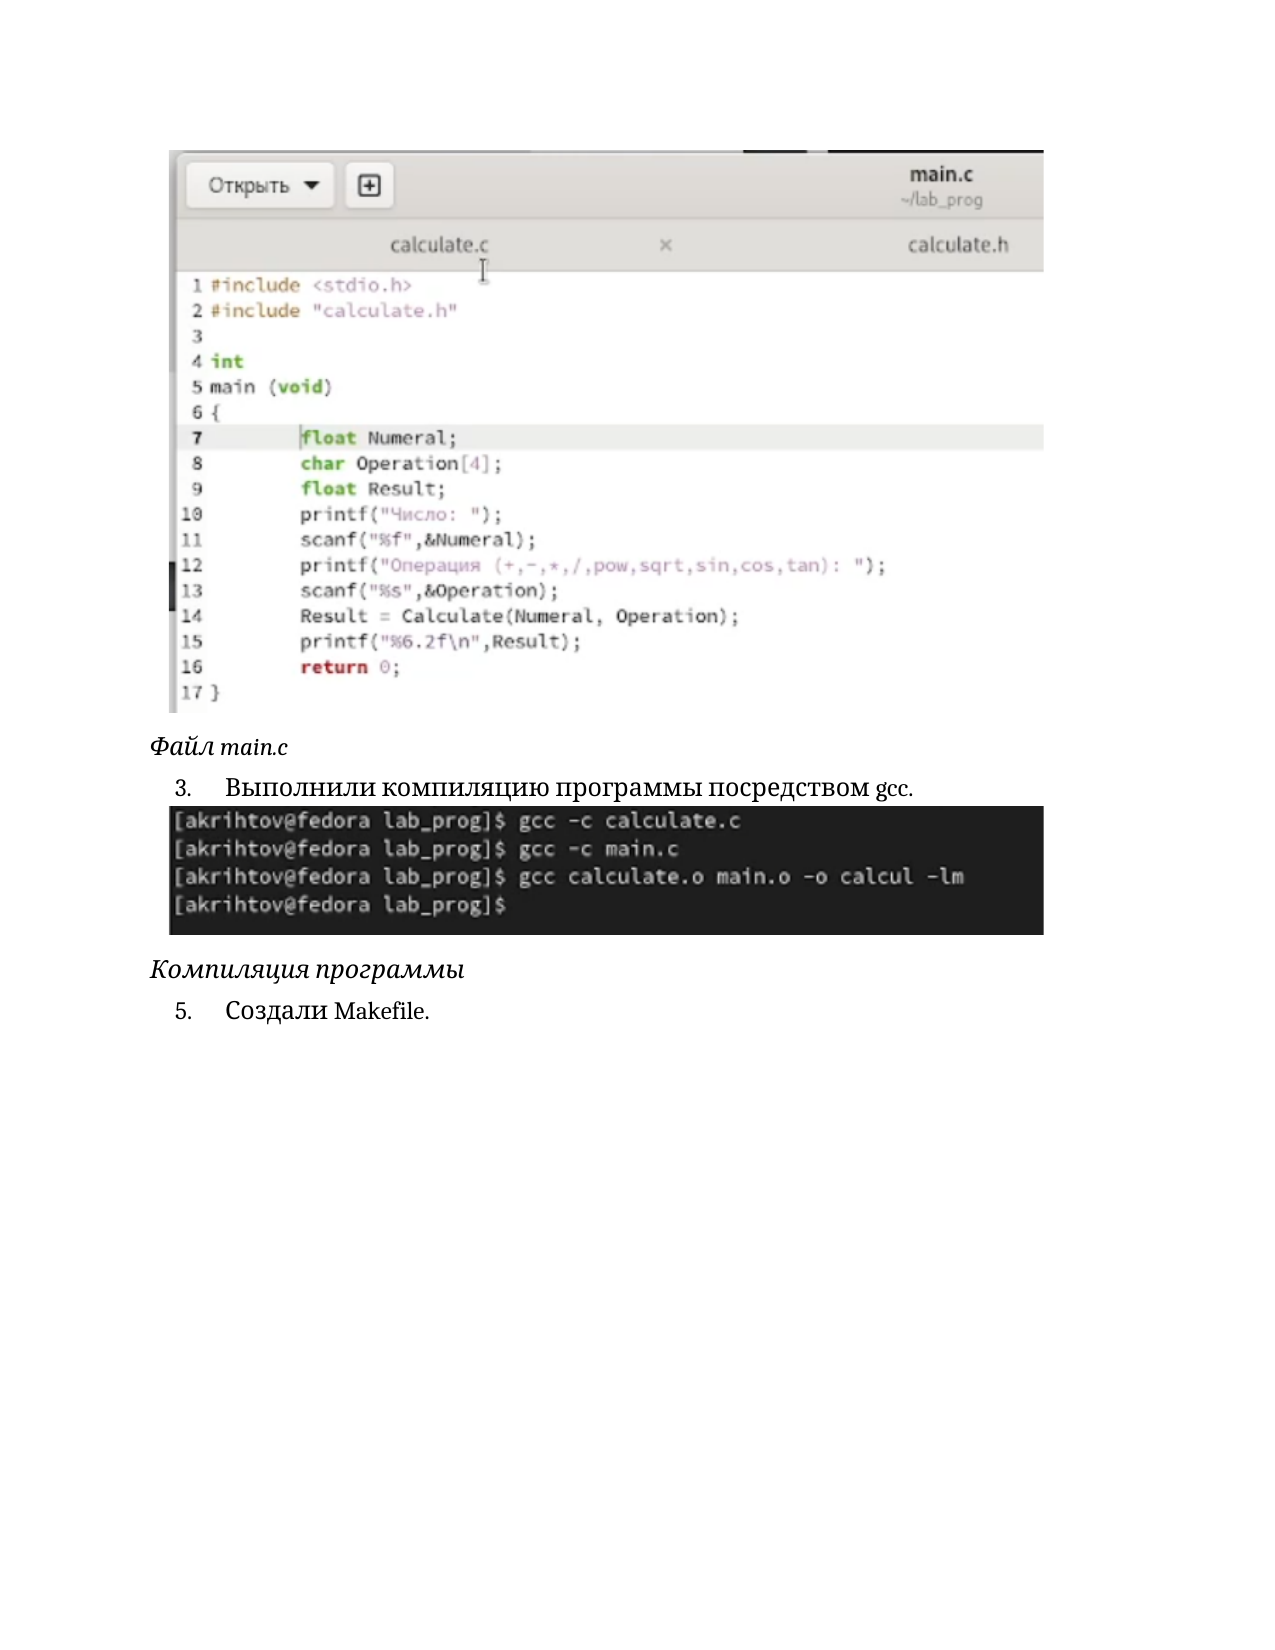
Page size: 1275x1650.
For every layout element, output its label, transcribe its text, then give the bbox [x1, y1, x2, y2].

text Файл main.c [150, 733, 1125, 762]
list Выполнили компиляцию программы посредством gcc. [175, 774, 1125, 803]
picture [168, 150, 1044, 713]
text Компиляция программы [150, 956, 1125, 984]
picture [168, 806, 1044, 935]
list Создали Makefile. [175, 997, 1125, 1026]
